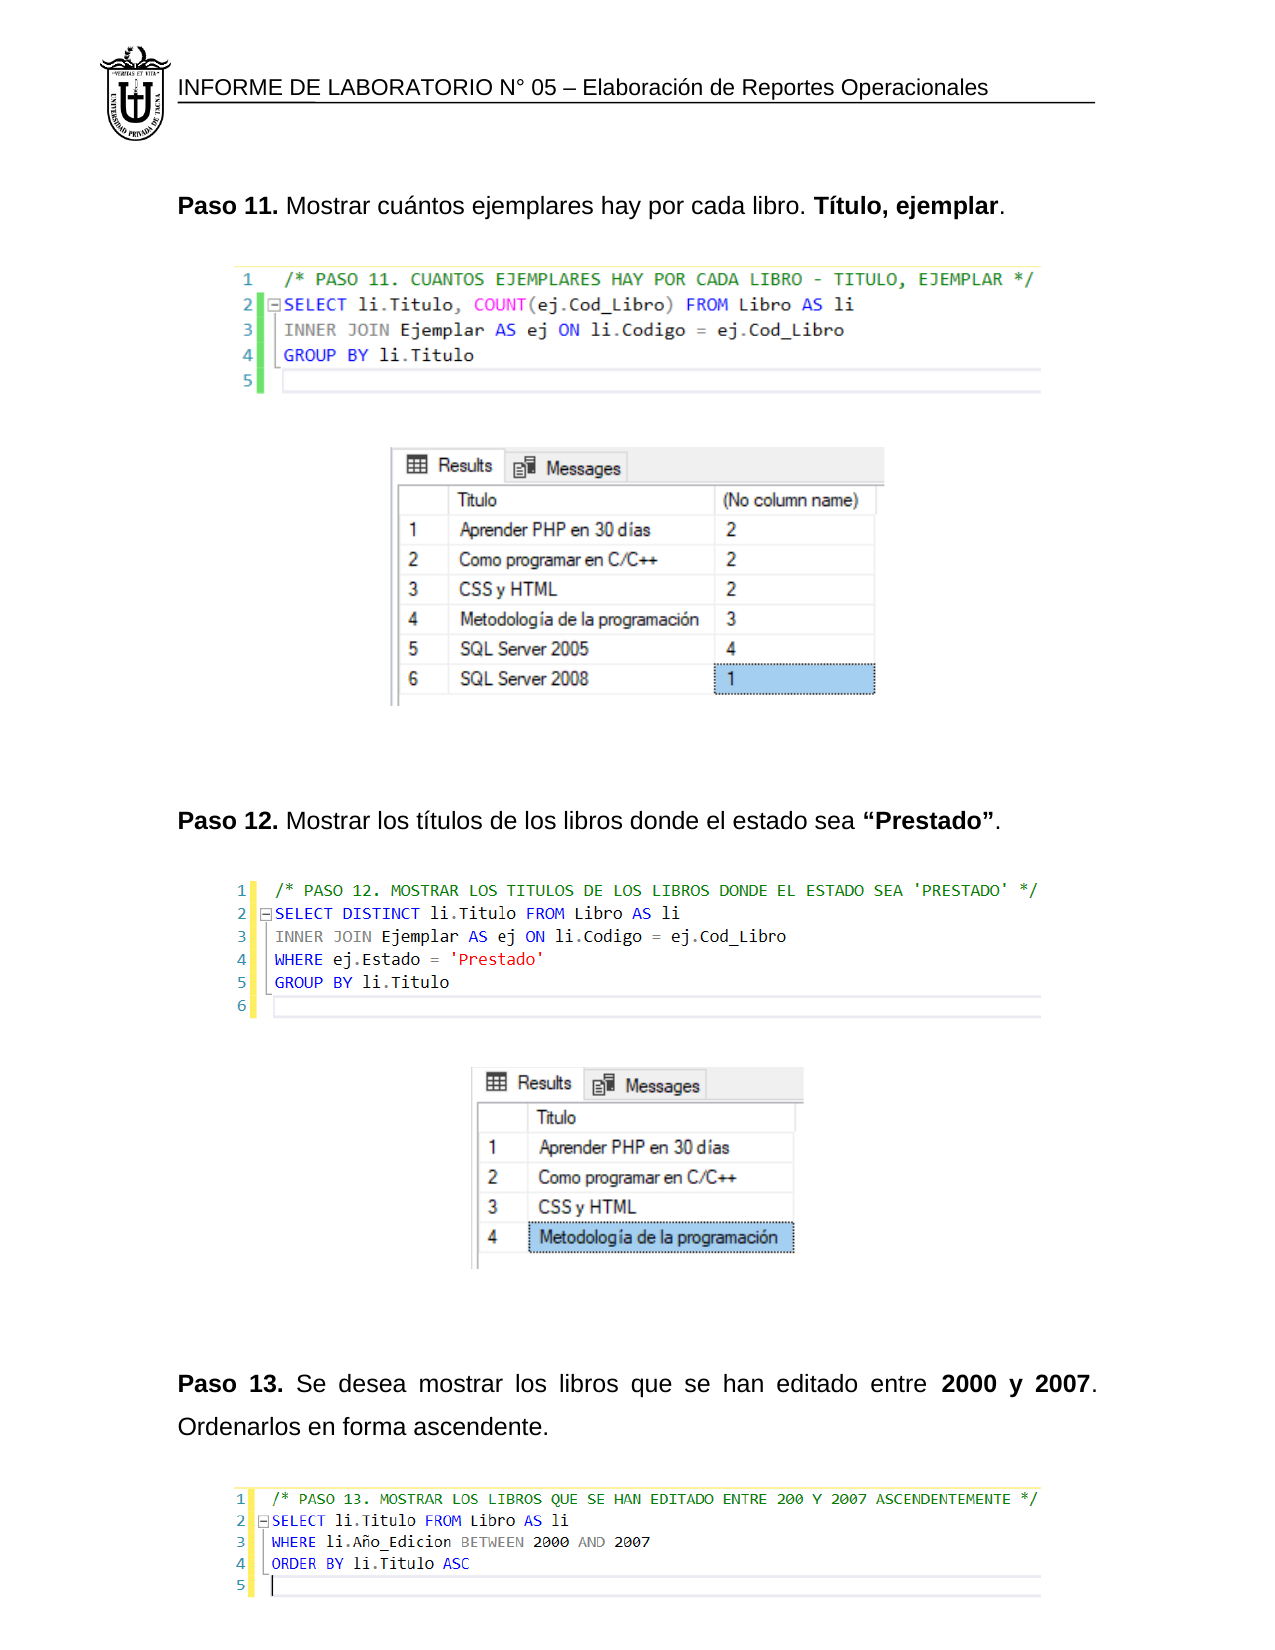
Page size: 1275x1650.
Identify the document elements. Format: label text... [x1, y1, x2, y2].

text Paso 12. Mostrar los títulos de los libros donde el estado sea “Prestado”. [177, 806, 1098, 835]
picture [234, 266, 1041, 401]
picture [471, 1067, 804, 1269]
picture [234, 1487, 1041, 1600]
picture [390, 447, 885, 706]
text Paso 11. Mostrar cuántos ejemplares hay por cada libro. Título, ejemplar. [177, 191, 1098, 219]
text Paso 13. Se desea mostrar los libros que se han editado entre 2000 y 2007. Ordenarlos en forma ascendente. [177, 1369, 1098, 1441]
picture [234, 881, 1041, 1021]
